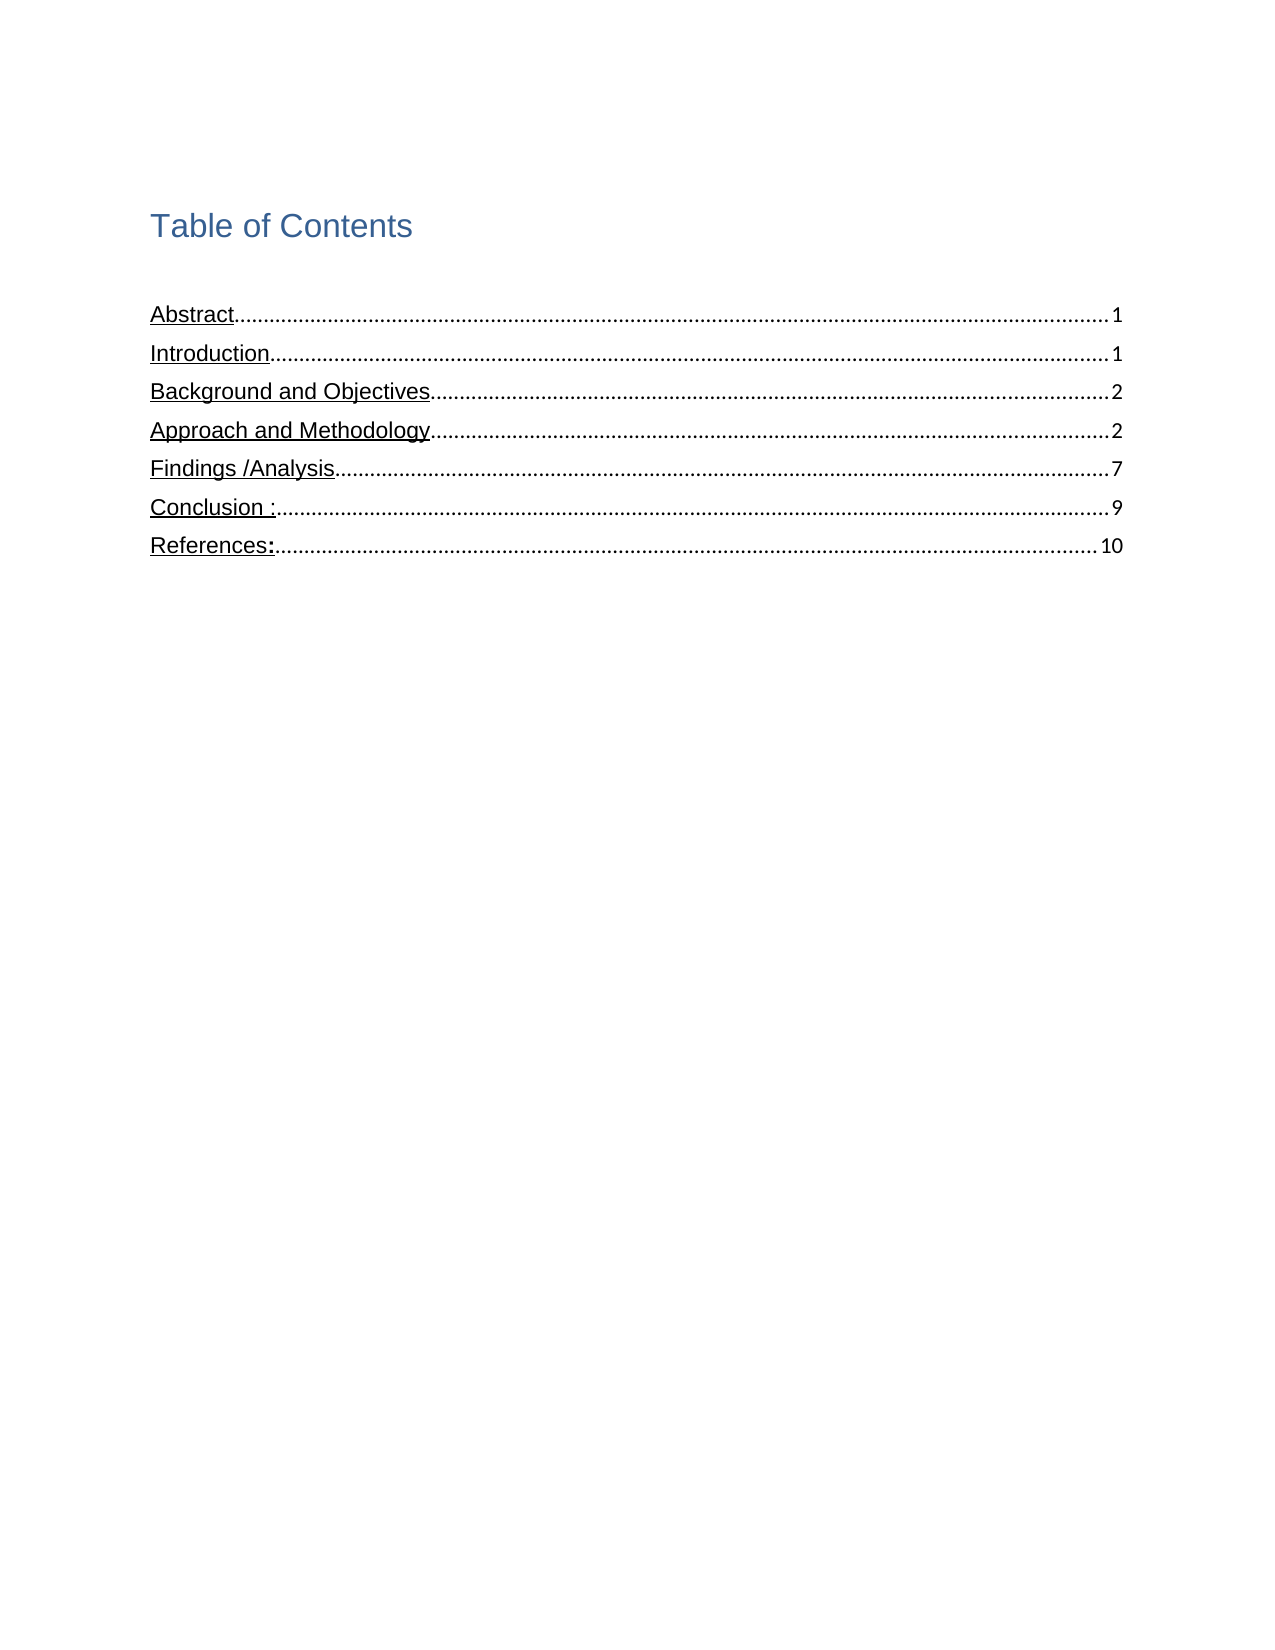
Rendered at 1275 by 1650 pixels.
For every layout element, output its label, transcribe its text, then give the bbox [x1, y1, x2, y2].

text Findings /Analysis 7 [150, 454, 1125, 482]
text Conclusion : 9 [150, 493, 1125, 521]
text Introduction 1 [150, 339, 1125, 367]
text Approach and Methodology 2 [150, 416, 1125, 444]
subtitle Table of Contents [150, 206, 1125, 244]
text Abstract 1 [150, 301, 1125, 328]
text References: 10 [150, 531, 1125, 559]
text Background and Objectives 2 [150, 377, 1125, 405]
